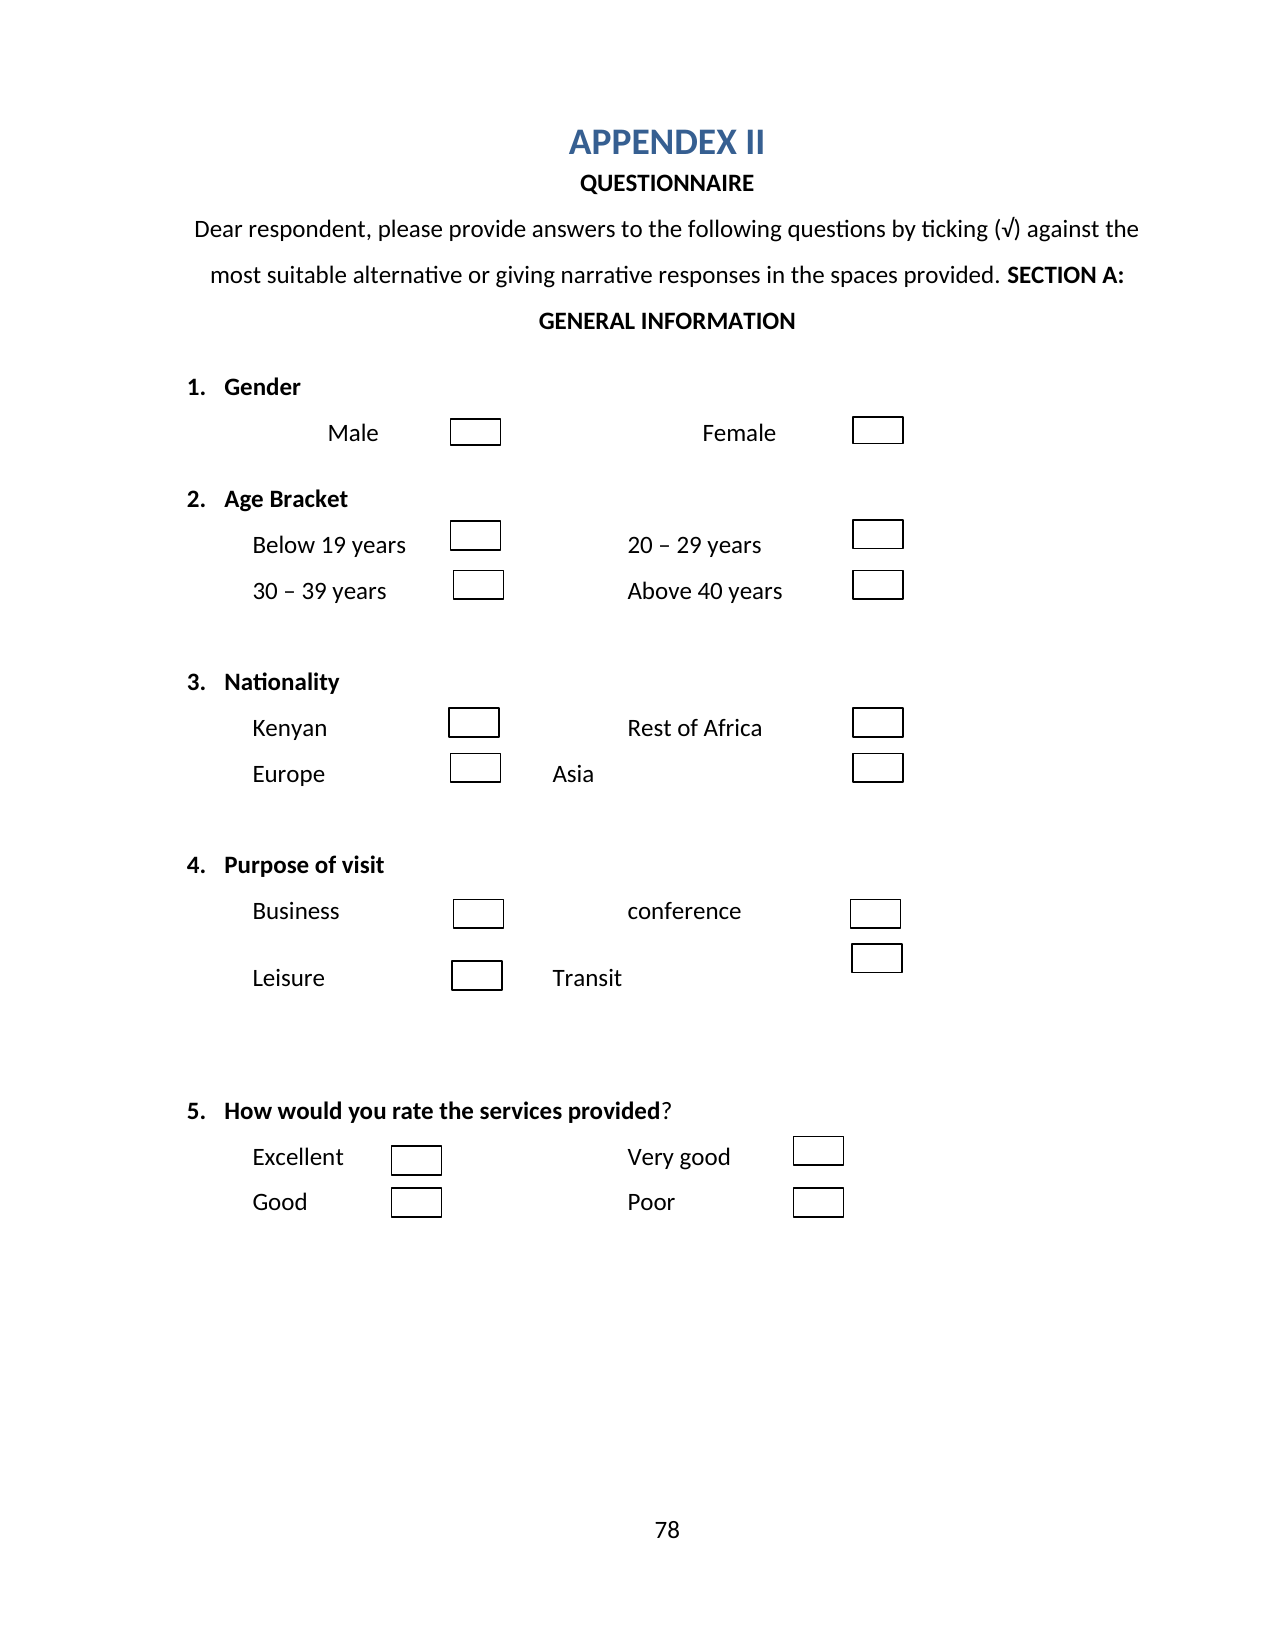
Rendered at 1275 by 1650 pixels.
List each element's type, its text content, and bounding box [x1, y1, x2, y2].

text Leisure Transit [177, 962, 1157, 992]
text Male Female [252, 417, 1157, 448]
list Age Bracket [187, 484, 1157, 514]
text QUESTIONNAIRE [177, 168, 1157, 198]
list How would you rate the services provided? [187, 1095, 1157, 1125]
list Gender [187, 371, 1157, 402]
subtitle APPENDEX II [177, 118, 1157, 164]
text Excellent Very good [252, 1141, 1157, 1171]
list Purpose of visit [187, 849, 1157, 880]
list Below 19 years 20 – 29 years [252, 529, 1157, 560]
list Kenyan Rest of Africa [224, 712, 1157, 743]
list 30 – 39 years Above 40 years [252, 575, 1157, 606]
list Nationality [187, 667, 1157, 697]
list Europe Asia [224, 758, 1157, 788]
text Business conference [177, 895, 1157, 926]
text Good Poor [177, 1186, 1157, 1217]
text Dear respondent, please provide answers to the following questions by ticking (√) against the most suitable alternative or giving narrative responses in the spaces provided. SECTION A: GENERAL INFORMATION [177, 213, 1157, 335]
